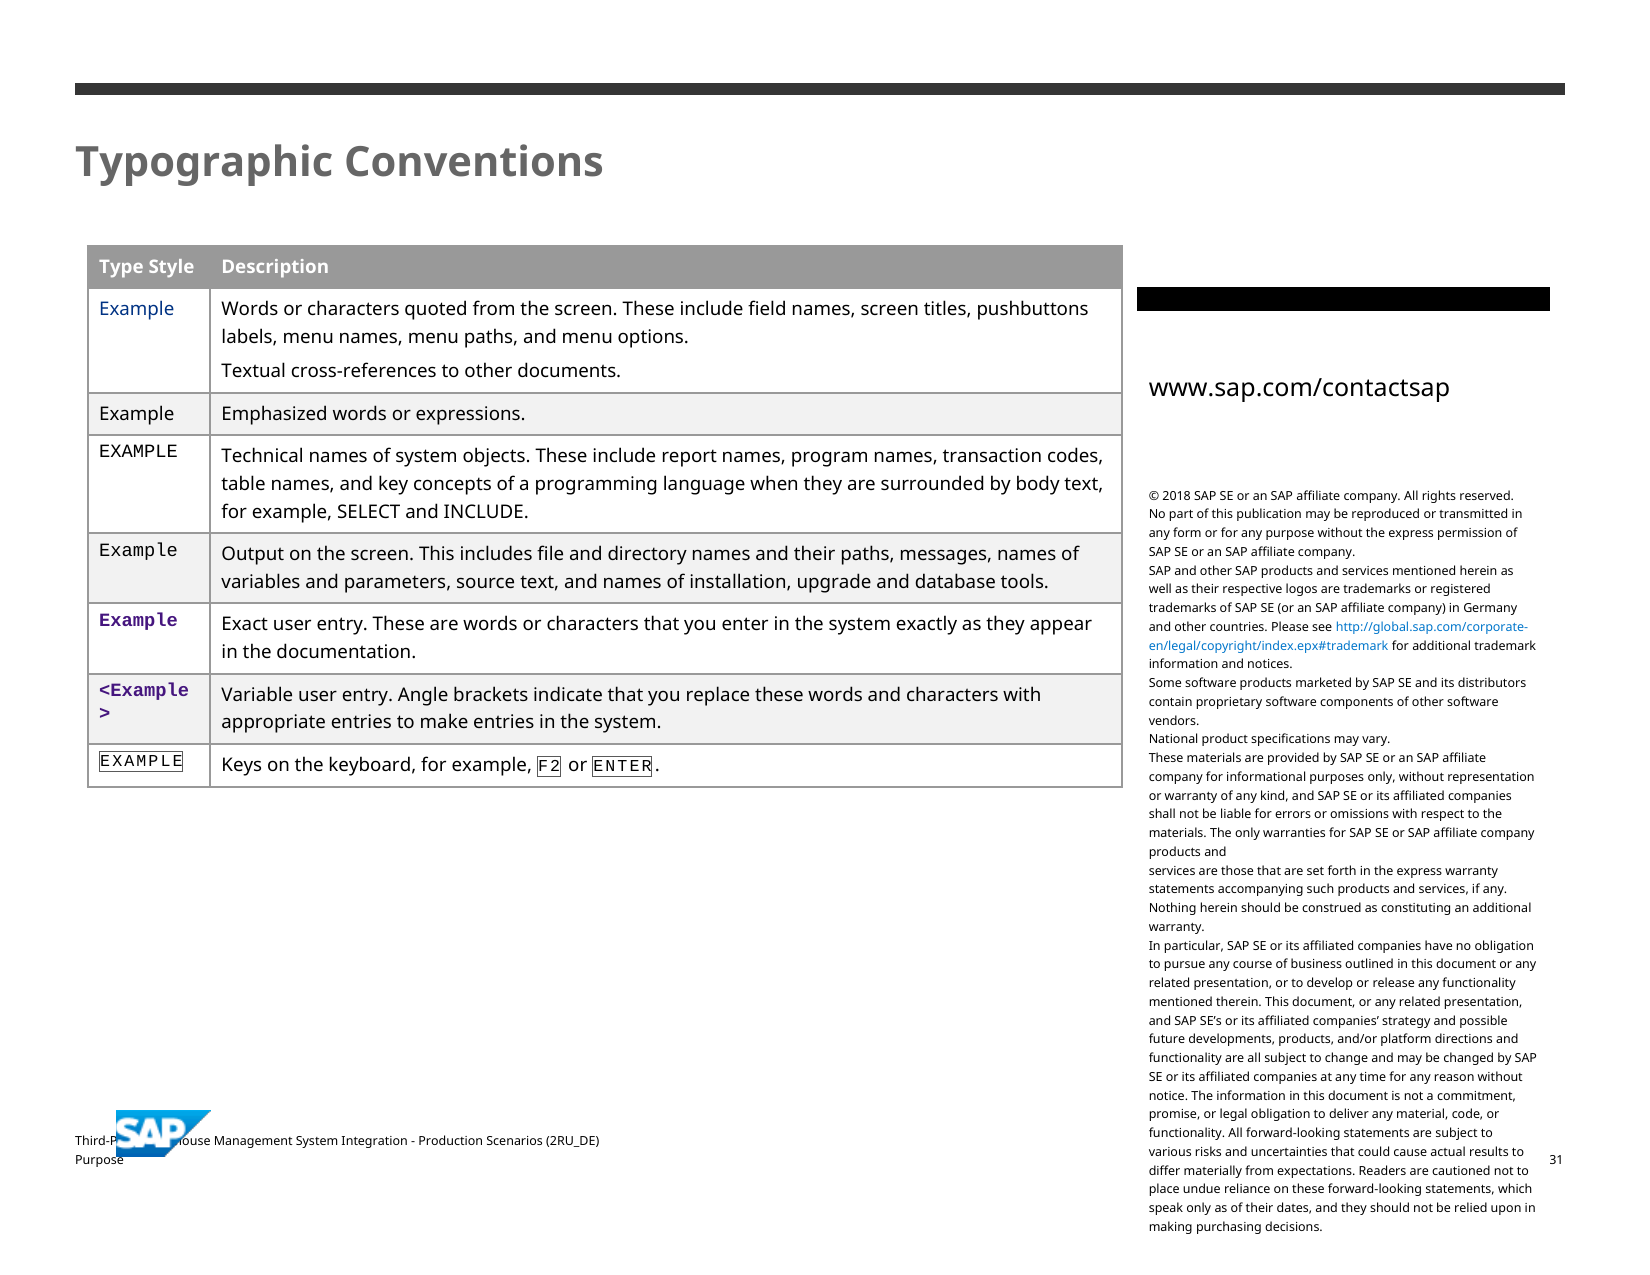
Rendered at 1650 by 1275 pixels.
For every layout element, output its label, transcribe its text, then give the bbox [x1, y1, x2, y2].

picture [116, 1112, 211, 1157]
table_cell Variable user entry. Angle brackets indicate that you replace these words and characters with appropriate entries to make entries in the system. [211, 675, 1121, 743]
table_cell Example [89, 394, 209, 434]
table_cell Example [89, 534, 209, 602]
table_header Type Style [89, 247, 209, 287]
table_cell © 2018 SAP SE or an SAP affiliate company. All rights reserved. No part of this publication may be reproduced or transmitted in any form or for any purpose without the express permission of SAP SE or an SAP affiliate company. SAP and other SAP products and services mentioned herein as well as their respective logos are trademarks or registered trademarks of SAP SE (or an SAP affiliate company) in Germany and other countries. Please see http://global.sap.com/corporate-en/legal/copyright/index.epx#trademark for additional trademark information and notices. Some software products marketed by SAP SE and its distributors contain proprietary software components of other software vendors. National product specifications may vary. These materials are provided by SAP SE or an SAP affiliate company for informational purposes only, without representation or warranty of any kind, and SAP SE or its affiliated companies shall not be liable for errors or omissions with respect to the materials. The only warranties for SAP SE or SAP affiliate company products and services are those that are set forth in the express warranty statements accompanying such products and services, if any. Nothing herein should be construed as constituting an additional warranty. In particular, SAP SE or its affiliated companies have no obligation to pursue any course of business outlined in this document or any related presentation, or to develop or release any functionality mentioned therein. This document, or any related presentation, and SAP SE’s or its affiliated companies’ strategy and possible future developments, products, and/or platform directions and functionality are all subject to change and may be changed by SAP SE or its affiliated companies at any time for any reason without notice. The information in this document is not a commitment, promise, or legal obligation to deliver any material, code, or functionality. All forward-looking statements are subject to various risks and uncertainties that could cause actual results to differ materially from expectations. Readers are cautioned not to place undue reliance on these forward-looking statements, which speak only as of their dates, and they should not be relied upon in making purchasing decisions. [1137, 429, 1550, 1275]
table_cell EXAMPLE [89, 745, 209, 786]
table_header Description [211, 247, 1121, 287]
subtitle Typographic Conventions [75, 137, 1565, 187]
table_cell Exact user entry. These are words or characters that you enter in the system exactly as they appear in the documentation. [211, 604, 1121, 672]
table_cell www.sap.com/contactsap [1137, 311, 1550, 429]
table_header [1137, 287, 1550, 311]
table_cell Emphasized words or expressions. [211, 394, 1121, 434]
table_cell EXAMPLE [89, 436, 209, 532]
table_cell Example [89, 604, 209, 672]
table_cell Output on the screen. This includes file and directory names and their paths, messages, names of variables and parameters, source text, and names of installation, upgrade and database tools. [211, 534, 1121, 602]
table_cell <Example> [89, 675, 209, 743]
table_cell Words or characters quoted from the screen. These include field names, screen titles, pushbuttons labels, menu names, menu paths, and menu options. Textual cross-references to other documents. [211, 289, 1121, 392]
table_cell Technical names of system objects. These include report names, program names, transaction codes, table names, and key concepts of a programming language when they are surrounded by body text, for example, SELECT and INCLUDE. [211, 436, 1121, 532]
table_cell Example [89, 289, 209, 392]
table_cell Keys on the keyboard, for example, F2 or ENTER. [211, 745, 1121, 786]
